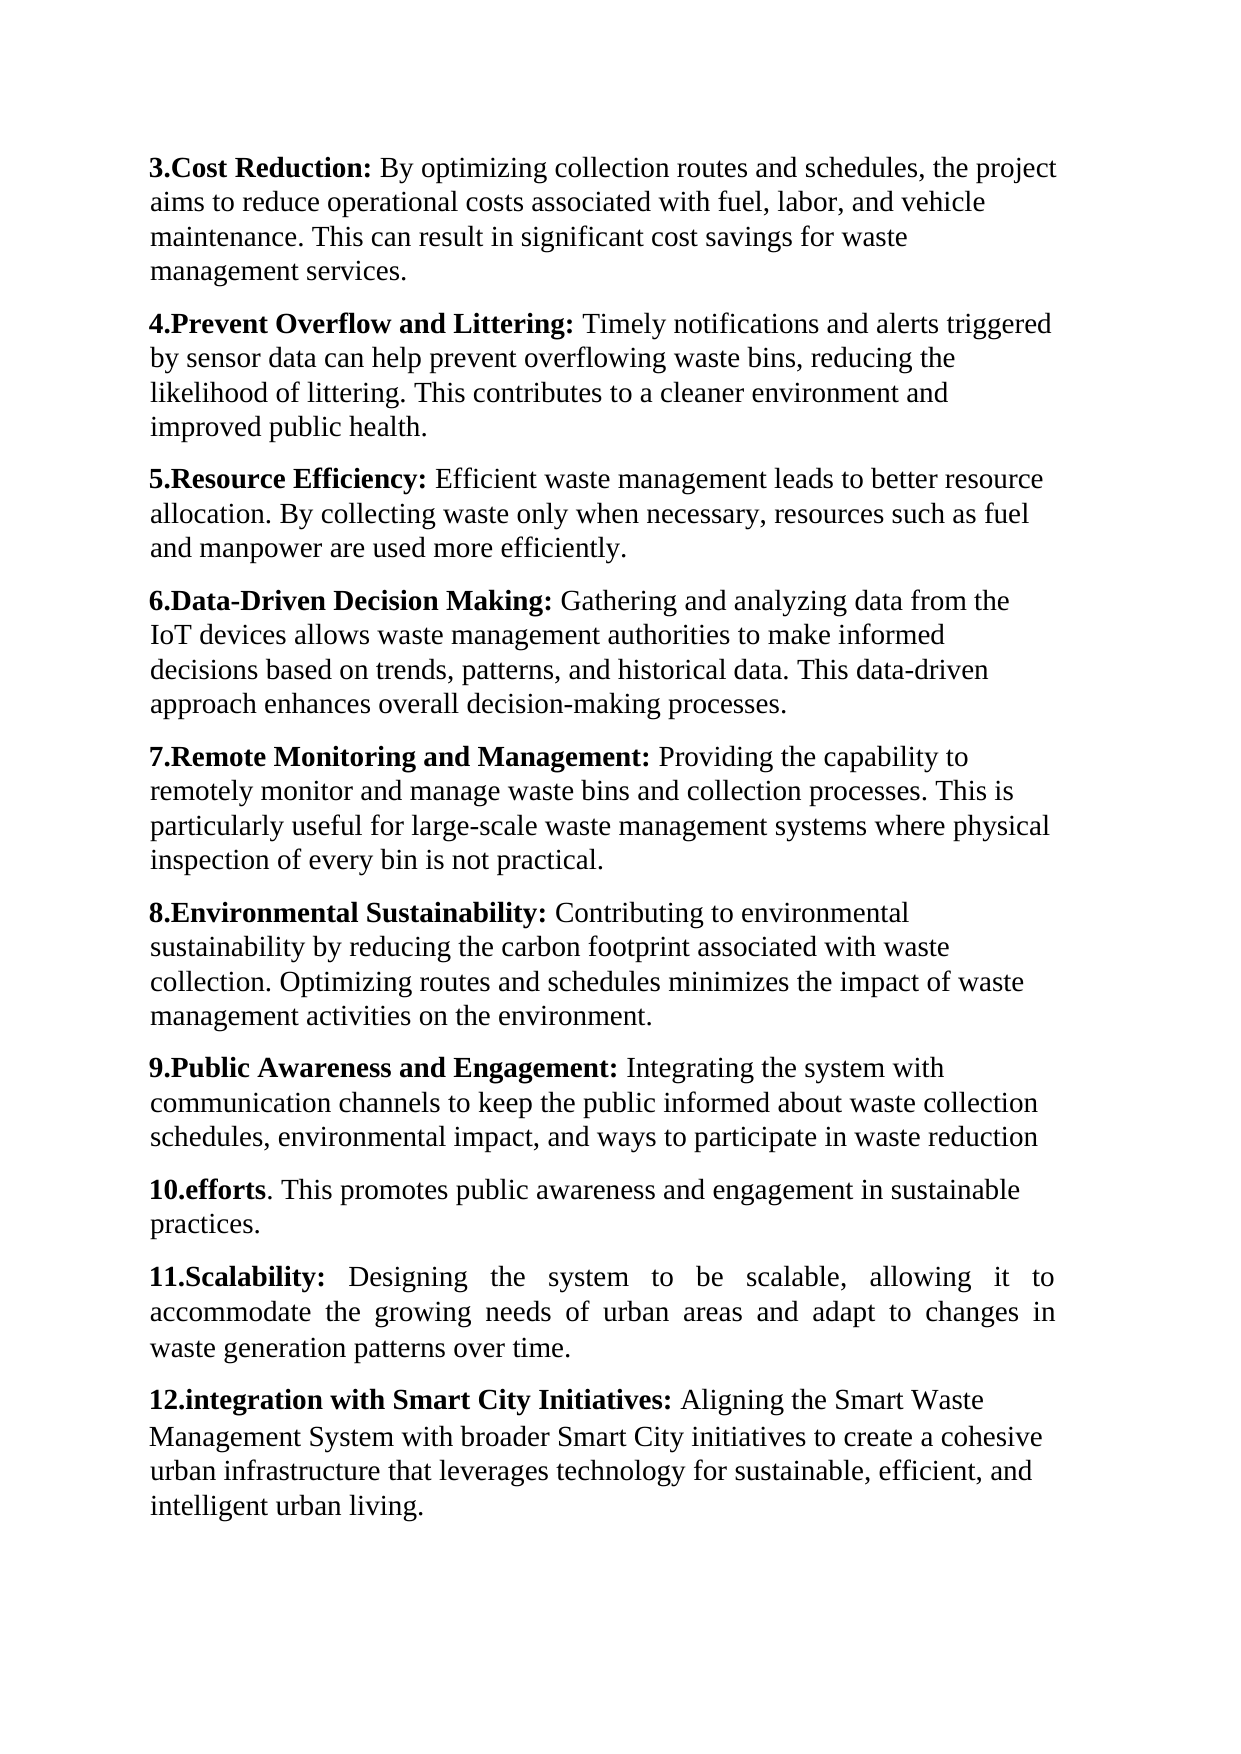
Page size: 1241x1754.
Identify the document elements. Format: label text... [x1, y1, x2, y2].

text 8.Environmental Sustainability: Contributing to environmental sustainability by reducing the carbon footprint associated with waste collection. Optimizing routes and schedules minimizes the impact of waste management activities on the environment. [149, 895, 1058, 1032]
text 9.Public Awareness and Engagement: Integrating the system with communication channels to keep the public informed about waste collection schedules, environmental impact, and ways to participate in waste reduction [149, 1051, 1058, 1153]
text 6.Data-Driven Decision Making: Gathering and analyzing data from the IoT devices allows waste management authorities to make informed decisions based on trends, patterns, and historical data. This data-driven approach enhances overall decision-making processes. [149, 583, 1058, 720]
text 10.efforts. This promotes public awareness and engagement in sustainable practices. [149, 1172, 1058, 1240]
text 4.Prevent Overflow and Littering: Timely notifications and alerts triggered by sensor data can help prevent overflowing waste bins, reducing the likelihood of littering. This contributes to a cleaner environment and improved public health. [149, 306, 1058, 443]
text 11.Scalability: Designing the system to be scalable, allowing it to accommodate the growing needs of urban areas and adapt to changes in waste generation patterns over time. [148, 1259, 1056, 1363]
text 3.Cost Reduction: By optimizing collection routes and schedules, the project aims to reduce operational costs associated with fuel, labor, and vehicle maintenance. This can result in significant cost savings for waste management services. [149, 150, 1058, 287]
text 5.Resource Efficiency: Efficient waste management leads to better resource allocation. By collecting waste only when necessary, resources such as fuel and manpower are used more efficiently. [149, 462, 1058, 564]
text 12.integration with Smart City Initiatives: Aligning the Smart Waste [149, 1382, 1090, 1415]
text 7.Remote Monitoring and Management: Providing the capability to remotely monitor and manage waste bins and collection processes. This is particularly useful for large-scale waste management systems where physical inspection of every bin is not practical. [149, 739, 1058, 876]
text Management System with broader Smart City initiatives to create a cohesive urban infrastructure that leverages technology for sustainable, efficient, and intelligent urban living. [149, 1419, 1058, 1521]
